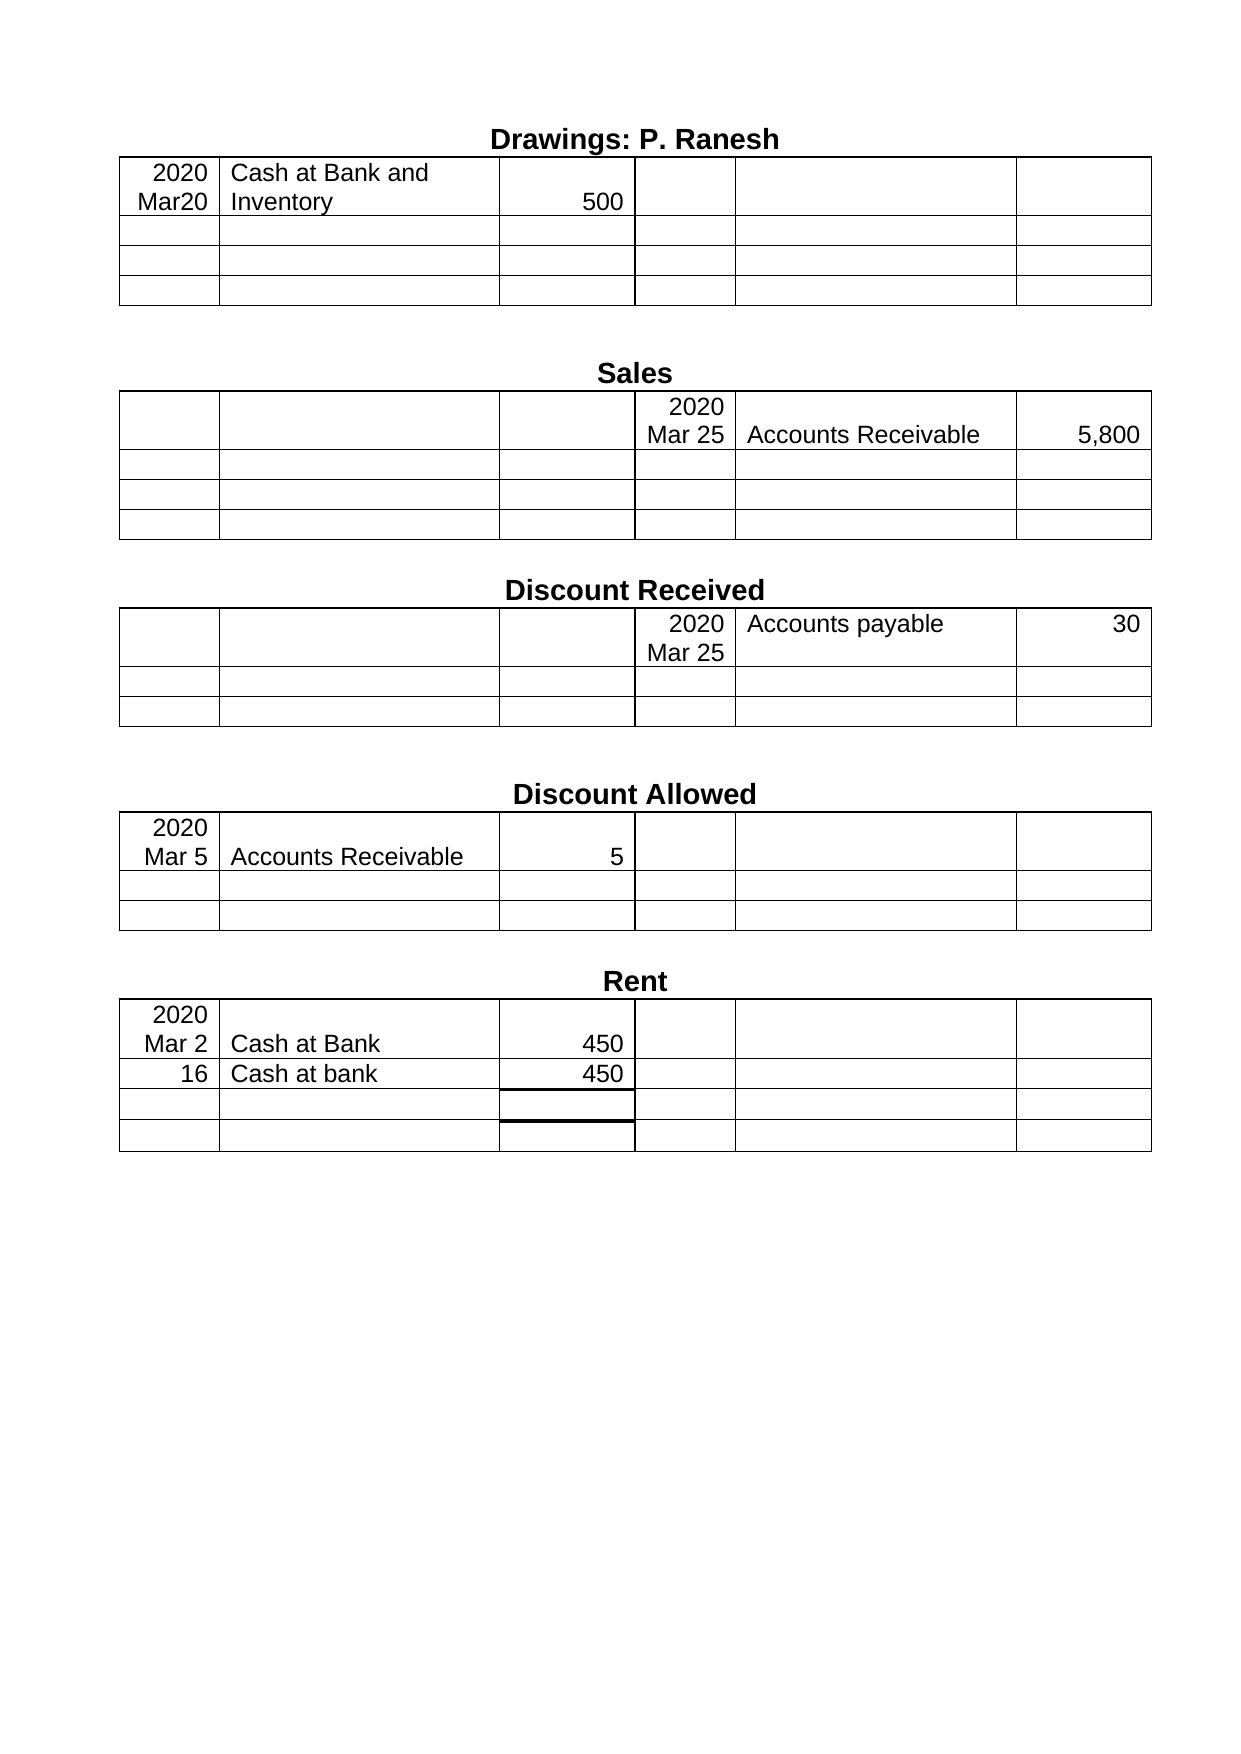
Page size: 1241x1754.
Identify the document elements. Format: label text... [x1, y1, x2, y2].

table_cell [636, 450, 735, 479]
table_header 2020 Mar 25 [636, 609, 735, 666]
table_cell [500, 1123, 634, 1151]
table_cell [1017, 697, 1151, 726]
table_cell [220, 510, 499, 538]
table_header [636, 1000, 735, 1058]
table_header Cash at Bank and Inventory [220, 158, 499, 215]
table_cell [220, 697, 499, 726]
table_header [736, 158, 1016, 215]
table_cell [120, 667, 219, 696]
table_cell [120, 510, 219, 538]
text Sales [118, 356, 1152, 389]
table_cell [220, 871, 499, 900]
table_header [636, 158, 735, 215]
table_cell [1017, 901, 1151, 930]
table_header [120, 609, 219, 666]
table_cell [220, 667, 499, 696]
table_header 450 [500, 1000, 634, 1058]
table_header [220, 392, 499, 449]
table_cell 16 [120, 1059, 219, 1087]
table_cell [736, 246, 1016, 275]
table_header [500, 392, 634, 449]
table_header [120, 392, 219, 449]
table_header [220, 609, 499, 666]
table_cell [636, 216, 735, 245]
table_header [1017, 1000, 1151, 1058]
table_cell [120, 276, 219, 305]
table_header [1017, 158, 1151, 215]
table_cell [736, 697, 1016, 726]
table_cell [120, 450, 219, 479]
table_cell [120, 871, 219, 900]
table_cell [120, 216, 219, 245]
table_header [500, 609, 634, 666]
table_header 5 [500, 813, 634, 870]
table_cell [636, 871, 735, 900]
table_cell [636, 480, 735, 509]
table_cell [500, 216, 634, 245]
table_cell [120, 901, 219, 930]
table_cell [736, 1059, 1016, 1087]
table_cell [500, 450, 634, 479]
table_cell [736, 901, 1016, 930]
table_cell [1017, 246, 1151, 275]
table_cell [220, 276, 499, 305]
text Discount Allowed [118, 777, 1152, 811]
table_cell [1017, 510, 1151, 538]
text Rent [118, 964, 1152, 998]
table_cell [500, 246, 634, 275]
table_cell [1017, 1059, 1151, 1087]
table_cell [1017, 1120, 1151, 1151]
table_cell [636, 901, 735, 930]
table_header 5,800 [1017, 392, 1151, 449]
table_cell [120, 480, 219, 509]
table_cell [736, 1120, 1016, 1151]
table_cell [500, 1091, 634, 1119]
table_cell [736, 1089, 1016, 1119]
table_cell [636, 1120, 735, 1151]
table_header 2020 Mar20 [120, 158, 219, 215]
table_header 2020 Mar 5 [120, 813, 219, 870]
table_cell [500, 510, 634, 538]
table_cell [736, 276, 1016, 305]
table_header 500 [500, 158, 634, 215]
table_cell [220, 450, 499, 479]
table_cell [220, 901, 499, 930]
table_cell [500, 901, 634, 930]
table_cell [736, 510, 1016, 538]
table_cell Cash at bank [220, 1059, 499, 1087]
table_cell [1017, 871, 1151, 900]
table_cell [500, 871, 634, 900]
text Drawings: P. Ranesh [118, 122, 1152, 156]
table_cell [500, 480, 634, 509]
table_cell [220, 480, 499, 509]
table_cell [636, 697, 735, 726]
table_header [636, 813, 735, 870]
table_cell [1017, 667, 1151, 696]
table_cell [636, 1059, 735, 1087]
table_cell [736, 667, 1016, 696]
table_cell [1017, 450, 1151, 479]
table_cell [220, 1089, 499, 1119]
table_cell [1017, 216, 1151, 245]
table_header Accounts Receivable [736, 392, 1016, 449]
table_header 2020 Mar 25 [636, 392, 735, 449]
table_cell [736, 216, 1016, 245]
table_header 30 [1017, 609, 1151, 666]
table_cell [736, 871, 1016, 900]
table_cell [220, 1120, 499, 1151]
table_header [1017, 813, 1151, 870]
table_cell [120, 246, 219, 275]
table_cell [636, 667, 735, 696]
text Discount Received [118, 573, 1152, 607]
table_header [736, 1000, 1016, 1058]
table_header Cash at Bank [220, 1000, 499, 1058]
table_cell [220, 246, 499, 275]
table_cell [500, 667, 634, 696]
table_cell [500, 276, 634, 305]
table_cell [636, 510, 735, 538]
table_cell [120, 1089, 219, 1119]
table_header Accounts payable [736, 609, 1016, 666]
table_cell [220, 216, 499, 245]
table_cell [636, 1089, 735, 1119]
table_cell [636, 246, 735, 275]
table_cell [500, 697, 634, 726]
table_cell [1017, 276, 1151, 305]
table_header 2020 Mar 2 [120, 1000, 219, 1058]
table_header [736, 813, 1016, 870]
table_cell [120, 1120, 219, 1151]
table_cell [1017, 1089, 1151, 1119]
table_cell [636, 276, 735, 305]
table_cell [1017, 480, 1151, 509]
table_cell [120, 697, 219, 726]
table_cell [736, 480, 1016, 509]
table_cell 450 [500, 1059, 634, 1087]
table_cell [736, 450, 1016, 479]
table_header Accounts Receivable [220, 813, 499, 870]
